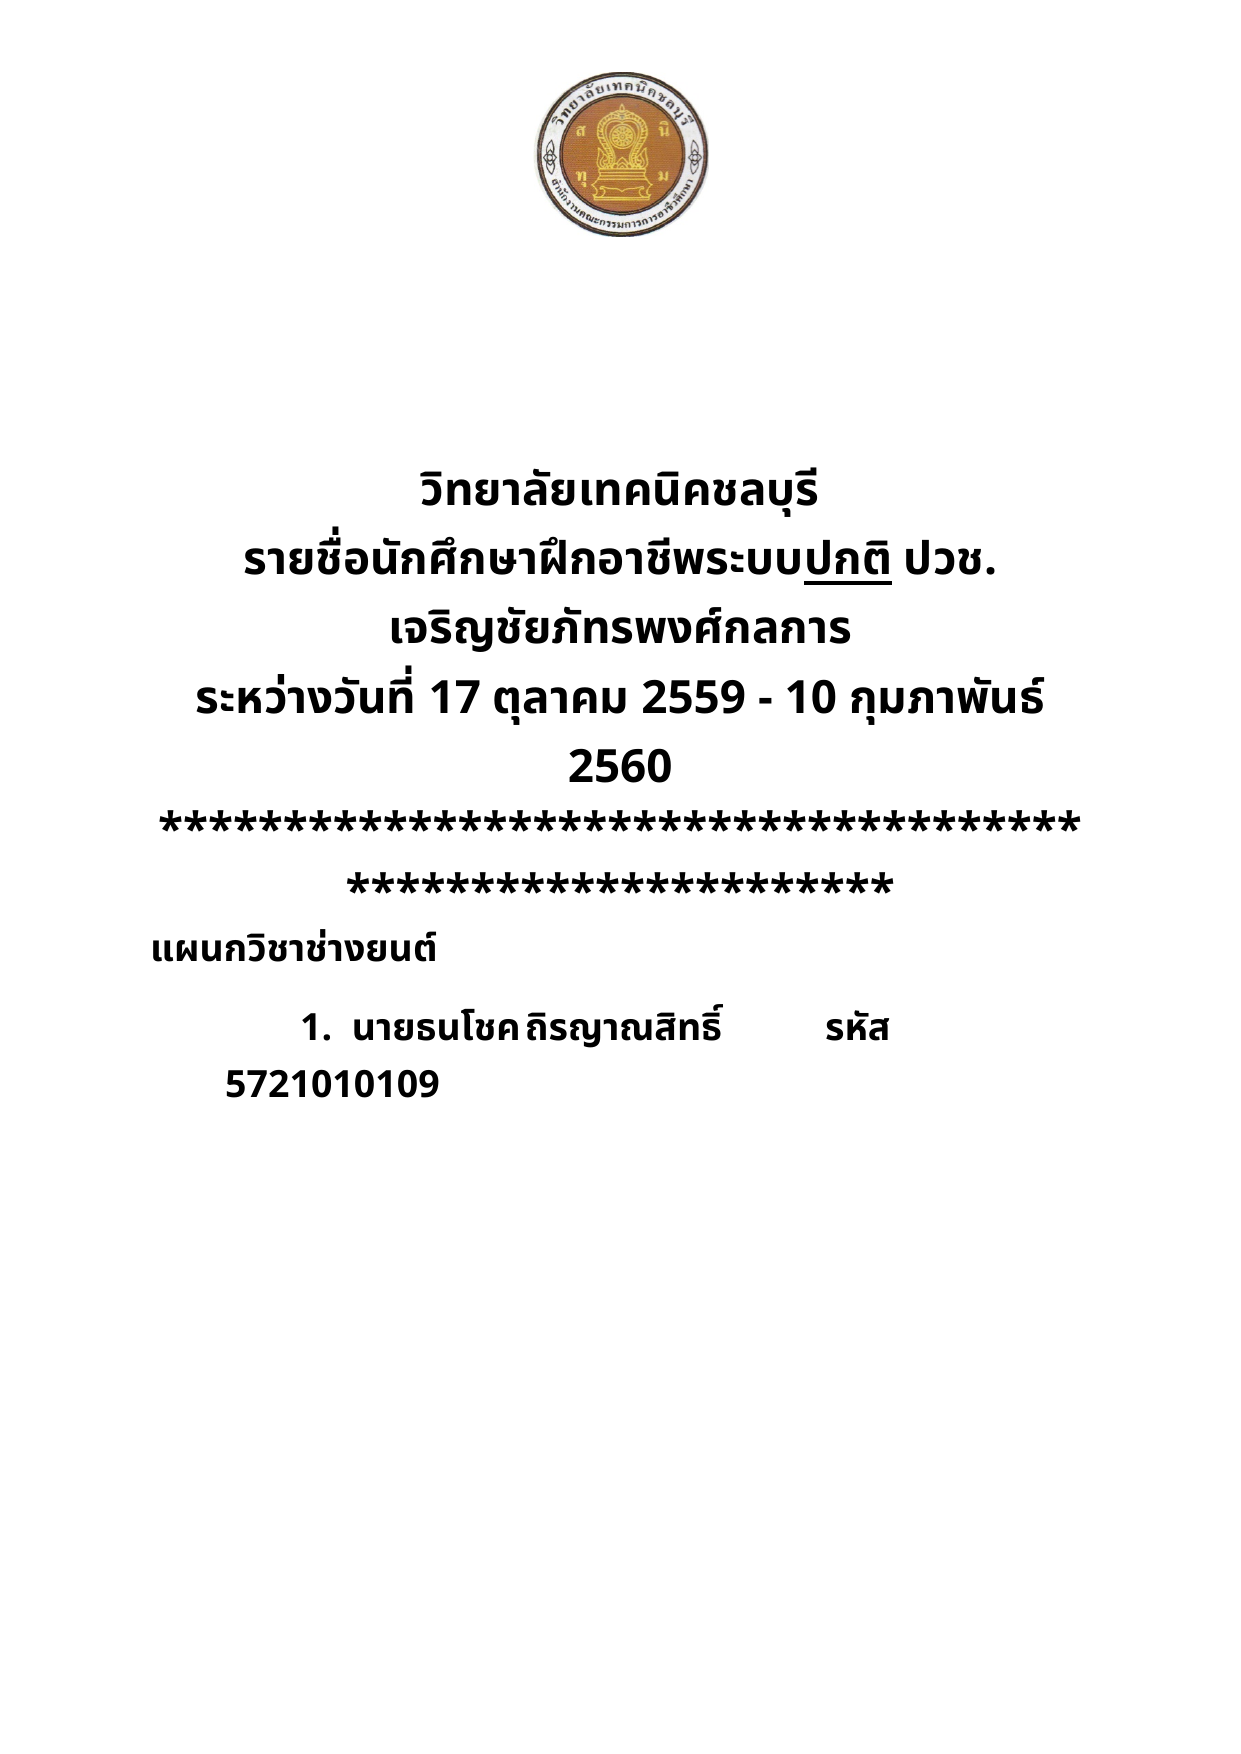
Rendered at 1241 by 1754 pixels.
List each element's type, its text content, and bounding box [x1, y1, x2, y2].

text แผนกวิชาช่างยนต์ [150, 921, 1090, 978]
text วิทยาลัยเทคนิคชลบุรี [150, 456, 1090, 526]
text ระหว่างวันที่ 17 ตุลาคม 2559 - 10 กุมภาพันธ์ 2560 [150, 664, 1090, 796]
text เจริญชัยภัทรพงศ์กลการ [150, 595, 1090, 664]
text *********************************************************** [150, 796, 1090, 921]
picture [533, 72, 709, 235]
text รายชื่อนักศึกษาฝึกอาชีพระบบปกติ ปวช. [150, 526, 1090, 595]
text 1. นายธนโชค ถิรญาณสิทธิ์ รหัส 5721010109 [150, 1001, 1090, 1108]
